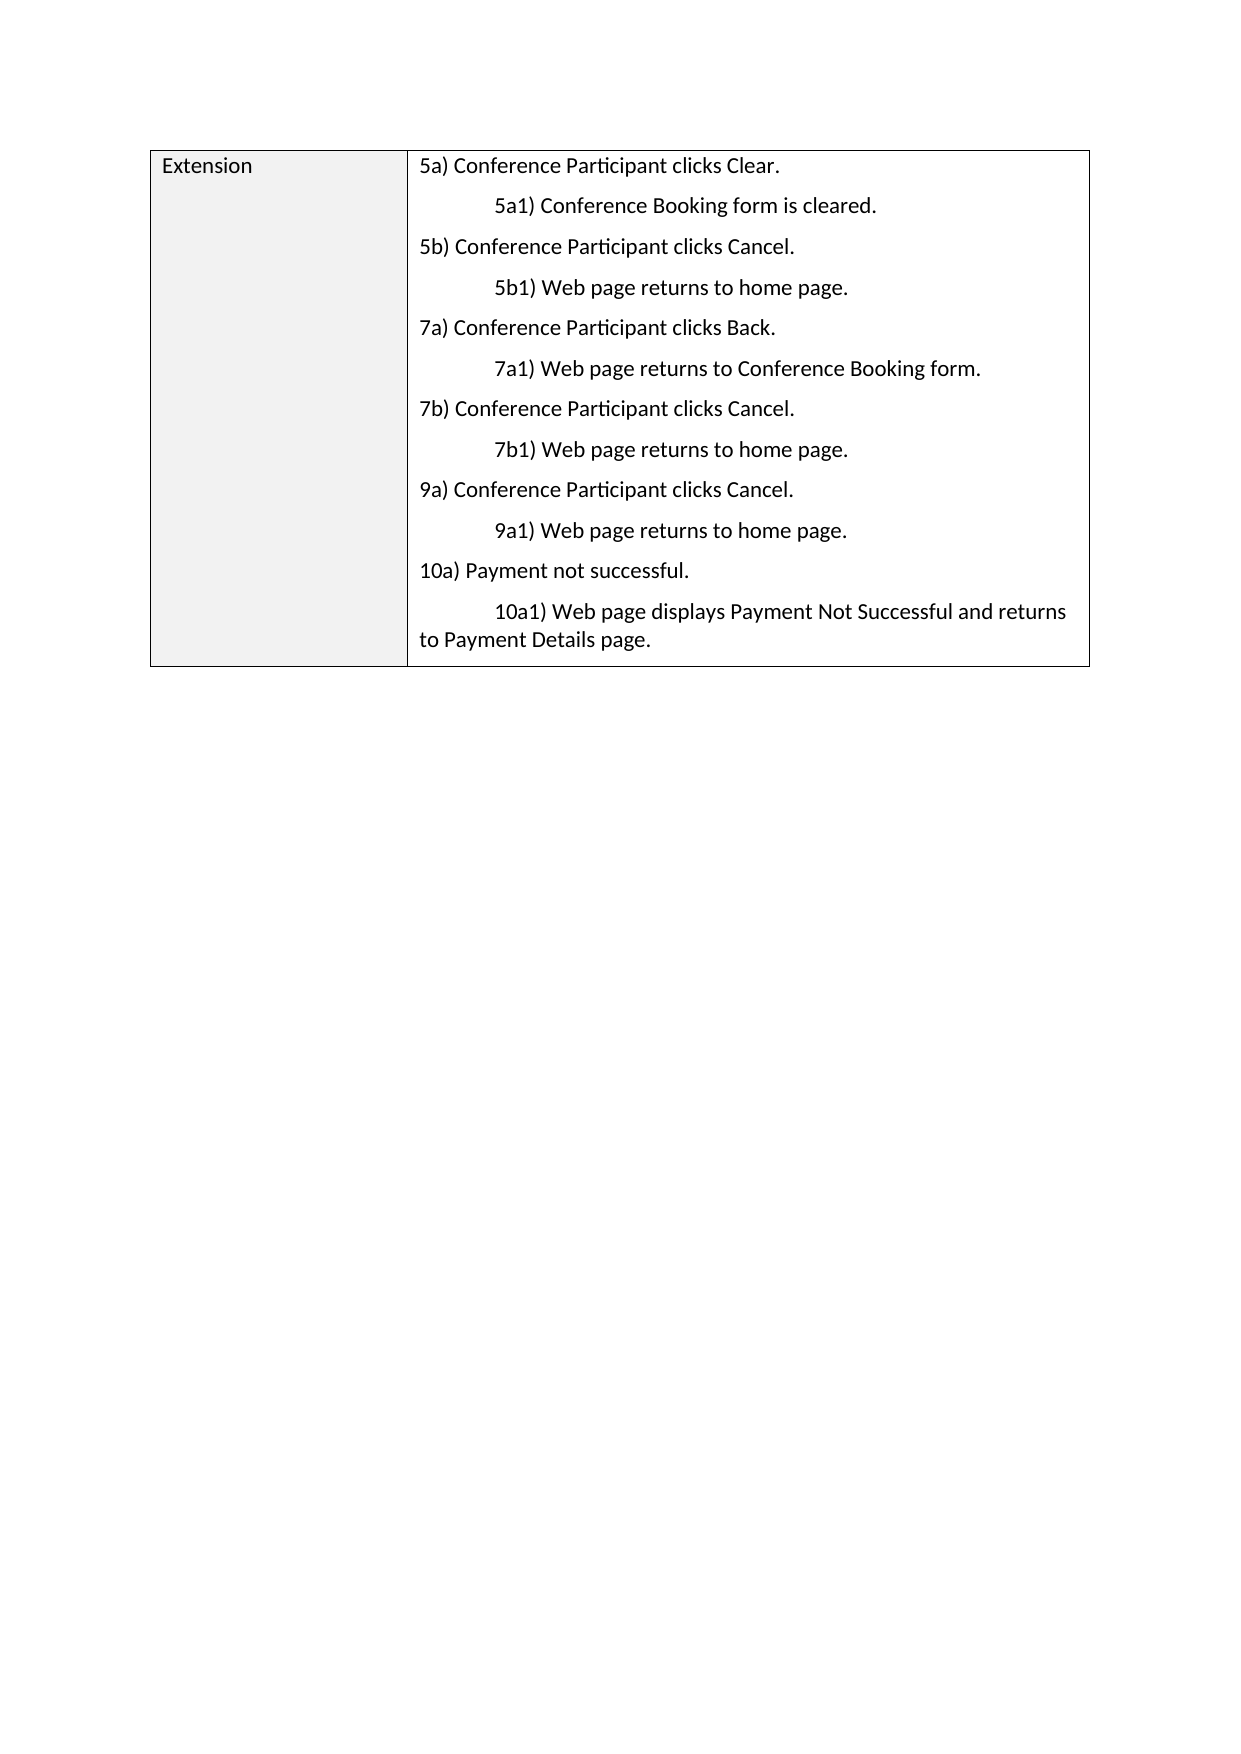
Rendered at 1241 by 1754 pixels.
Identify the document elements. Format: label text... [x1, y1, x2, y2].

table_cell Extension [151, 151, 407, 666]
table_cell 5a) Conference Participant clicks Clear. 5a1) Conference Booking form is cleared. 5b) Conference Participant clicks Cancel. 5b1) Web page returns to home page. 7a) Conference Participant clicks Back. 7a1) Web page returns to Conference Booking form. 7b) Conference Participant clicks Cancel. 7b1) Web page returns to home page. 9a) Conference Participant clicks Cancel. 9a1) Web page returns to home page. 10a) Payment not successful. 10a1) Web page displays Payment Not Successful and returns to Payment Details page. [408, 151, 1089, 666]
